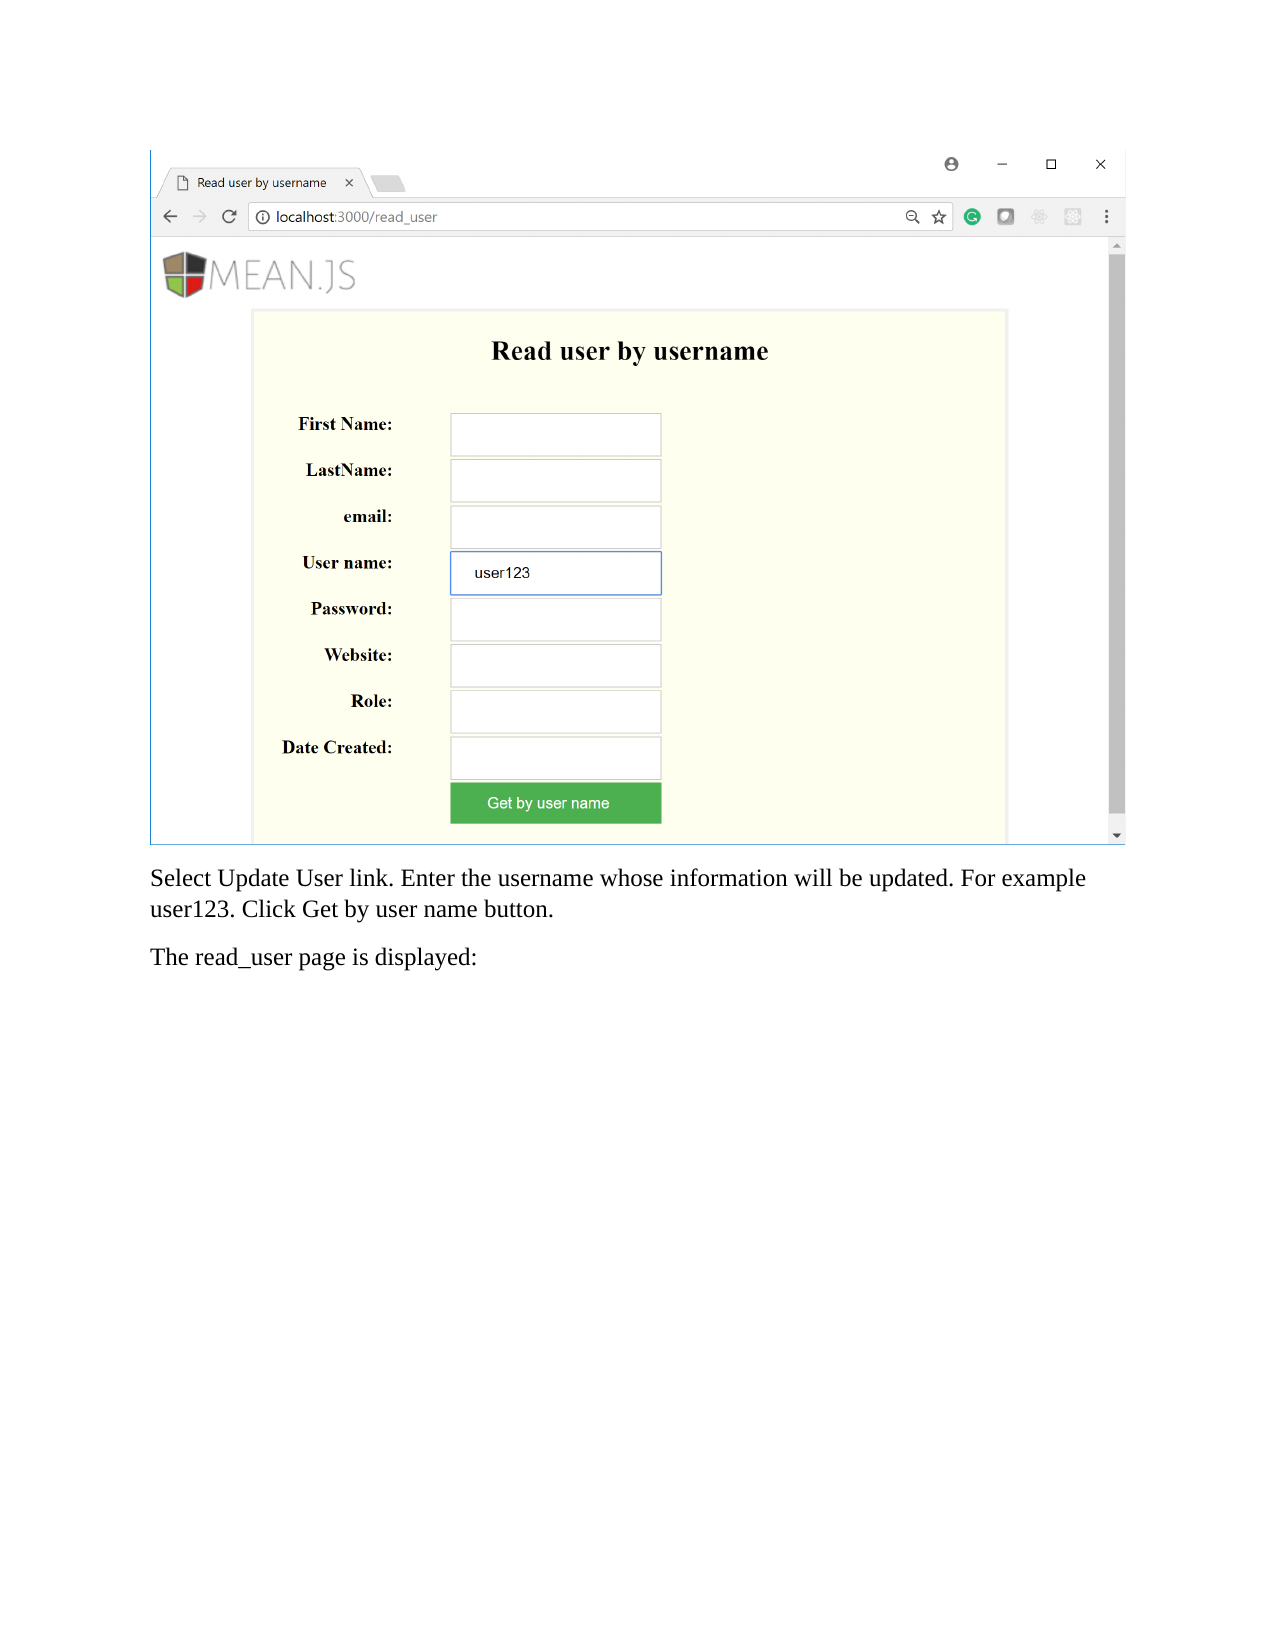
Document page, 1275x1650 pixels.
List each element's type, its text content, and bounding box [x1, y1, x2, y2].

picture [150, 150, 1125, 845]
text The read_user page is displayed: [150, 942, 1125, 971]
text Select Update User link. Enter the username whose information will be updated. For example user123. Click Get by user name button. [150, 863, 1125, 923]
